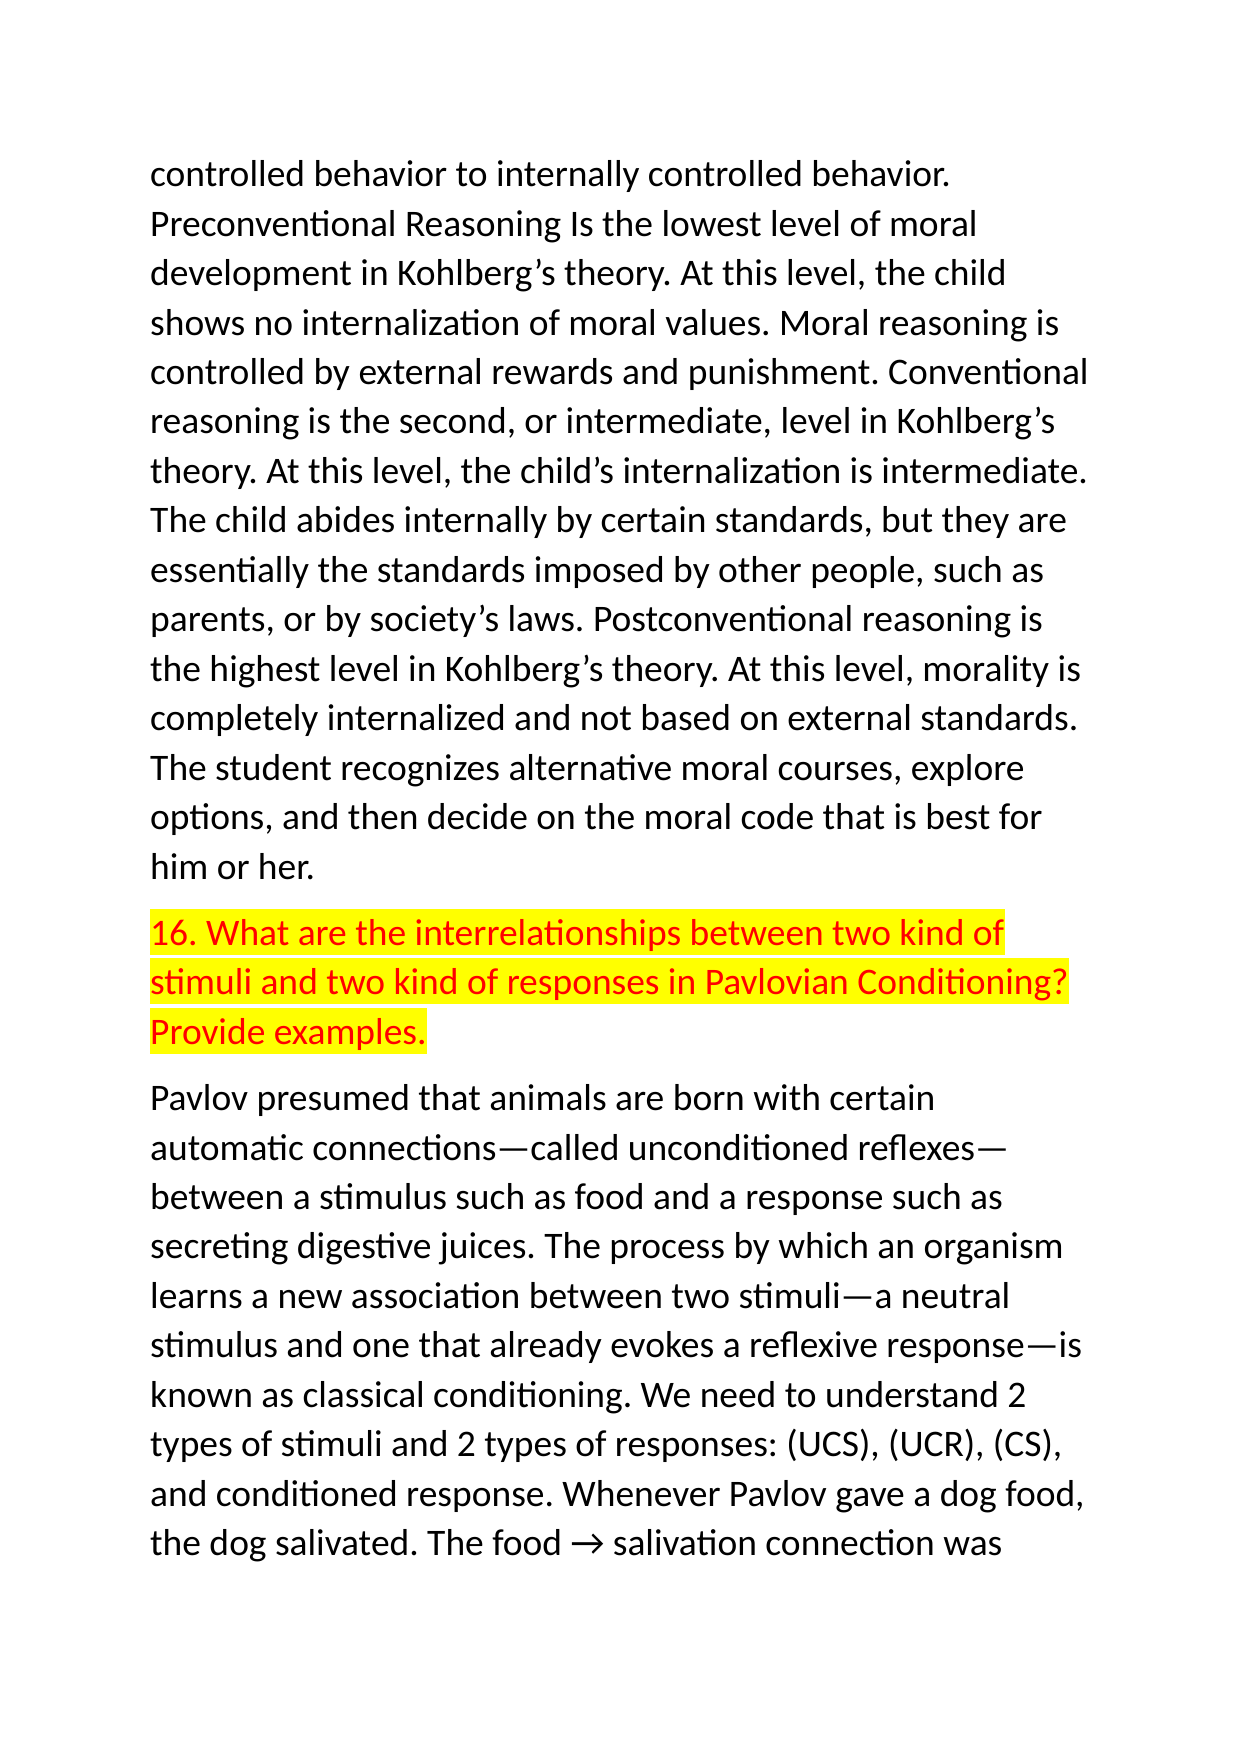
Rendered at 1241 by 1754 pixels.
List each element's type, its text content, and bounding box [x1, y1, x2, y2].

text 16. What are the interrelationships between two kind of stimuli and two kind of responses in Pavlovian Conditioning? Provide examples. [150, 909, 1090, 1054]
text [150, 150, 1090, 888]
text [150, 1074, 1090, 1565]
